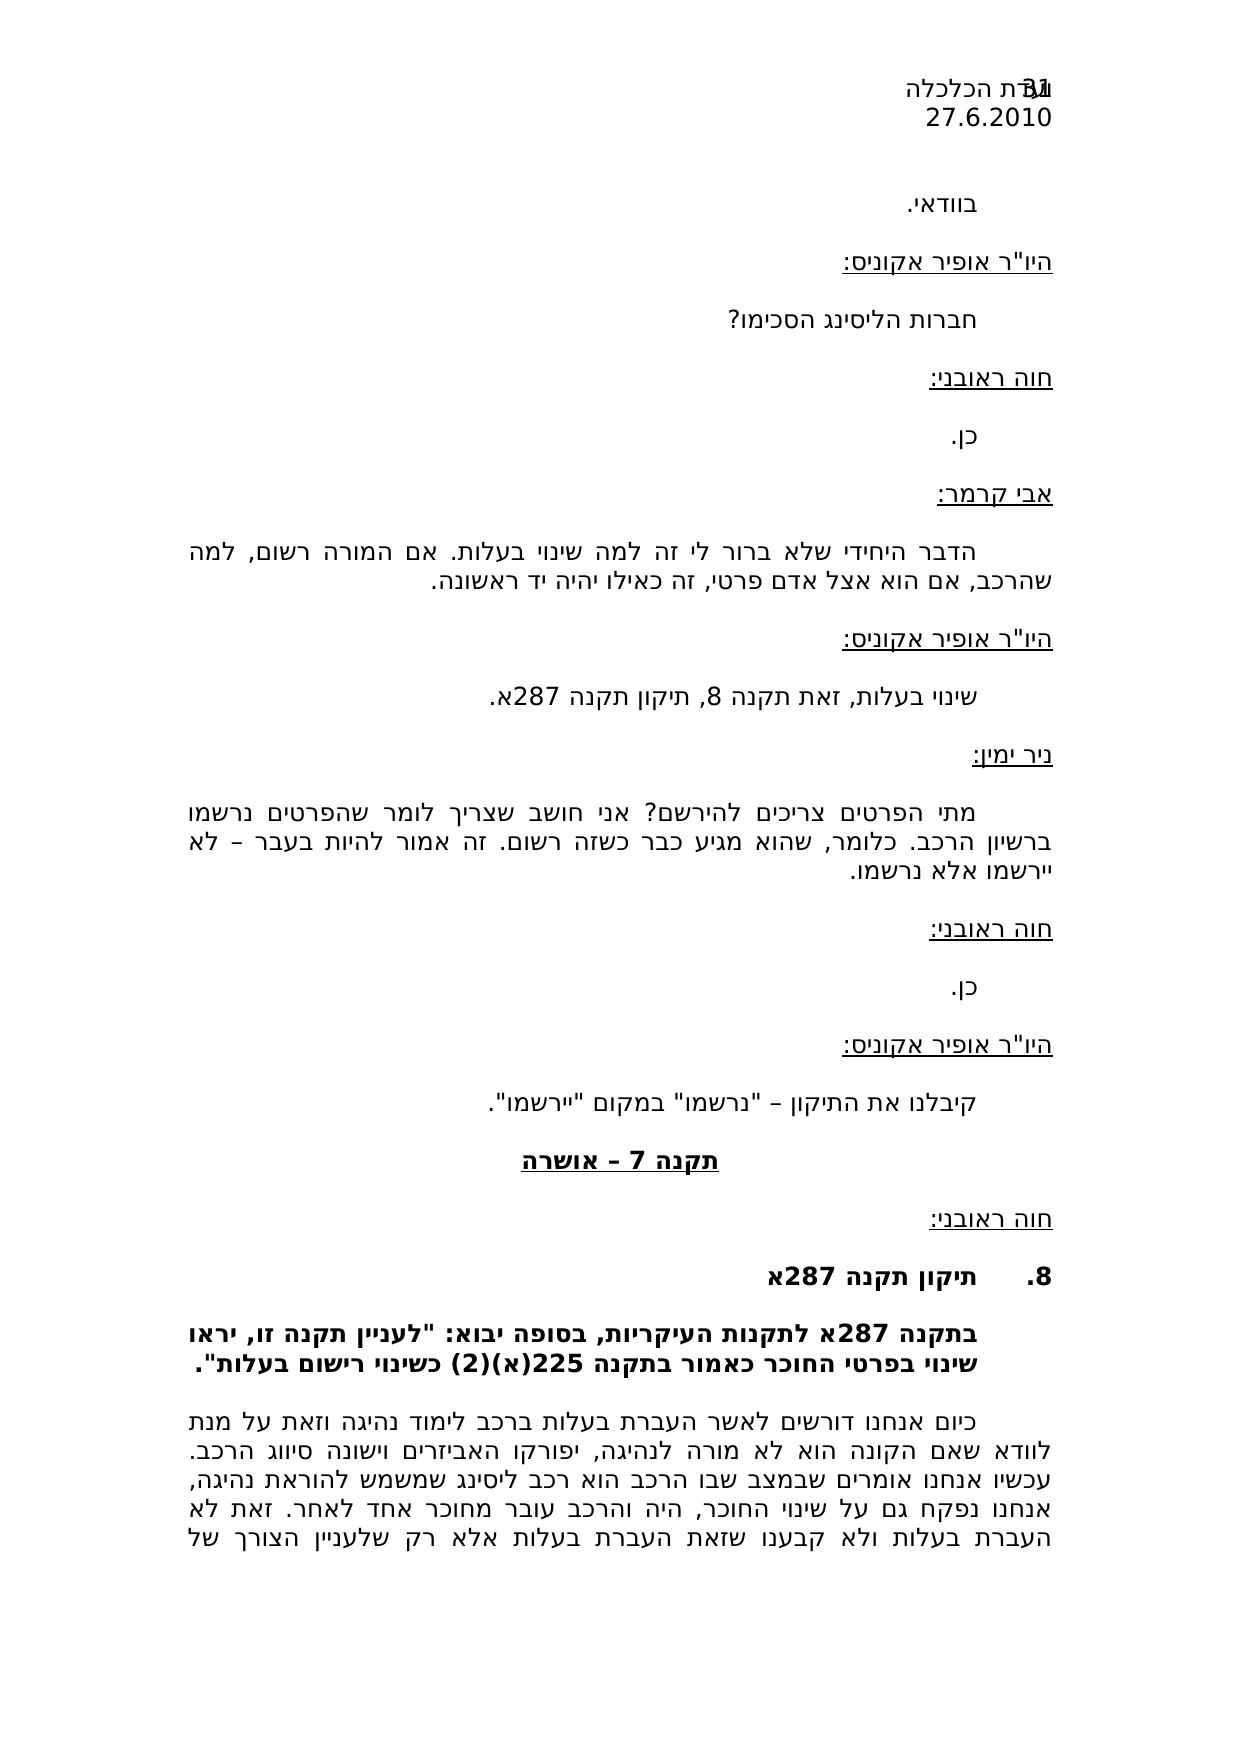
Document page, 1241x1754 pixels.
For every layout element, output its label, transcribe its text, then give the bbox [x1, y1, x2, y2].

text חוה ראובני: [187, 1204, 1053, 1233]
text בתקנה 287א לתקנות העיקריות, בסופה יבוא: "לעניין תקנה זו, יראו שינוי בפרטי החוכר כאמור בתקנה 225(א)(2) כשינוי רישום בעלות". [187, 1319, 978, 1378]
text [187, 1407, 1053, 1552]
text שינוי בעלות, זאת תקנה 8, תיקון תקנה 287א. [187, 682, 1053, 711]
text מתי הפרטים צריכים להירשם? אני חושב שצריך לומר שהפרטים נרשמו ברשיון הרכב. כלומר, שהוא מגיע כבר כשזה רשום. זה אמור להיות בעבר – לא יירשמו אלא נרשמו. [187, 798, 1053, 885]
text תקנה 7 – אושרה [187, 1146, 1053, 1175]
text כן. [187, 421, 1053, 450]
text חברות הליסינג הסכימו? [187, 305, 1053, 334]
text היו"ר אופיר אקוניס: [187, 1030, 1053, 1059]
text בוודאי. [187, 189, 1053, 219]
text היו"ר אופיר אקוניס: [187, 247, 1053, 277]
text חוה ראובני: [187, 914, 1053, 943]
text ניר ימין: [187, 740, 1053, 769]
text אבי קרמר: [187, 479, 1053, 508]
text 8. תיקון תקנה 287א [187, 1262, 1053, 1291]
text קיבלנו את התיקון – "נרשמו" במקום "יירשמו". [187, 1088, 1053, 1117]
text כן. [187, 972, 1053, 1001]
text היו"ר אופיר אקוניס: [187, 624, 1053, 653]
text חוה ראובני: [187, 363, 1053, 392]
text הדבר היחידי שלא ברור לי זה למה שינוי בעלות. אם המורה רשום, למה שהרכב, אם הוא אצל אדם פרטי, זה כאילו יהיה יד ראשונה. [187, 537, 1053, 595]
